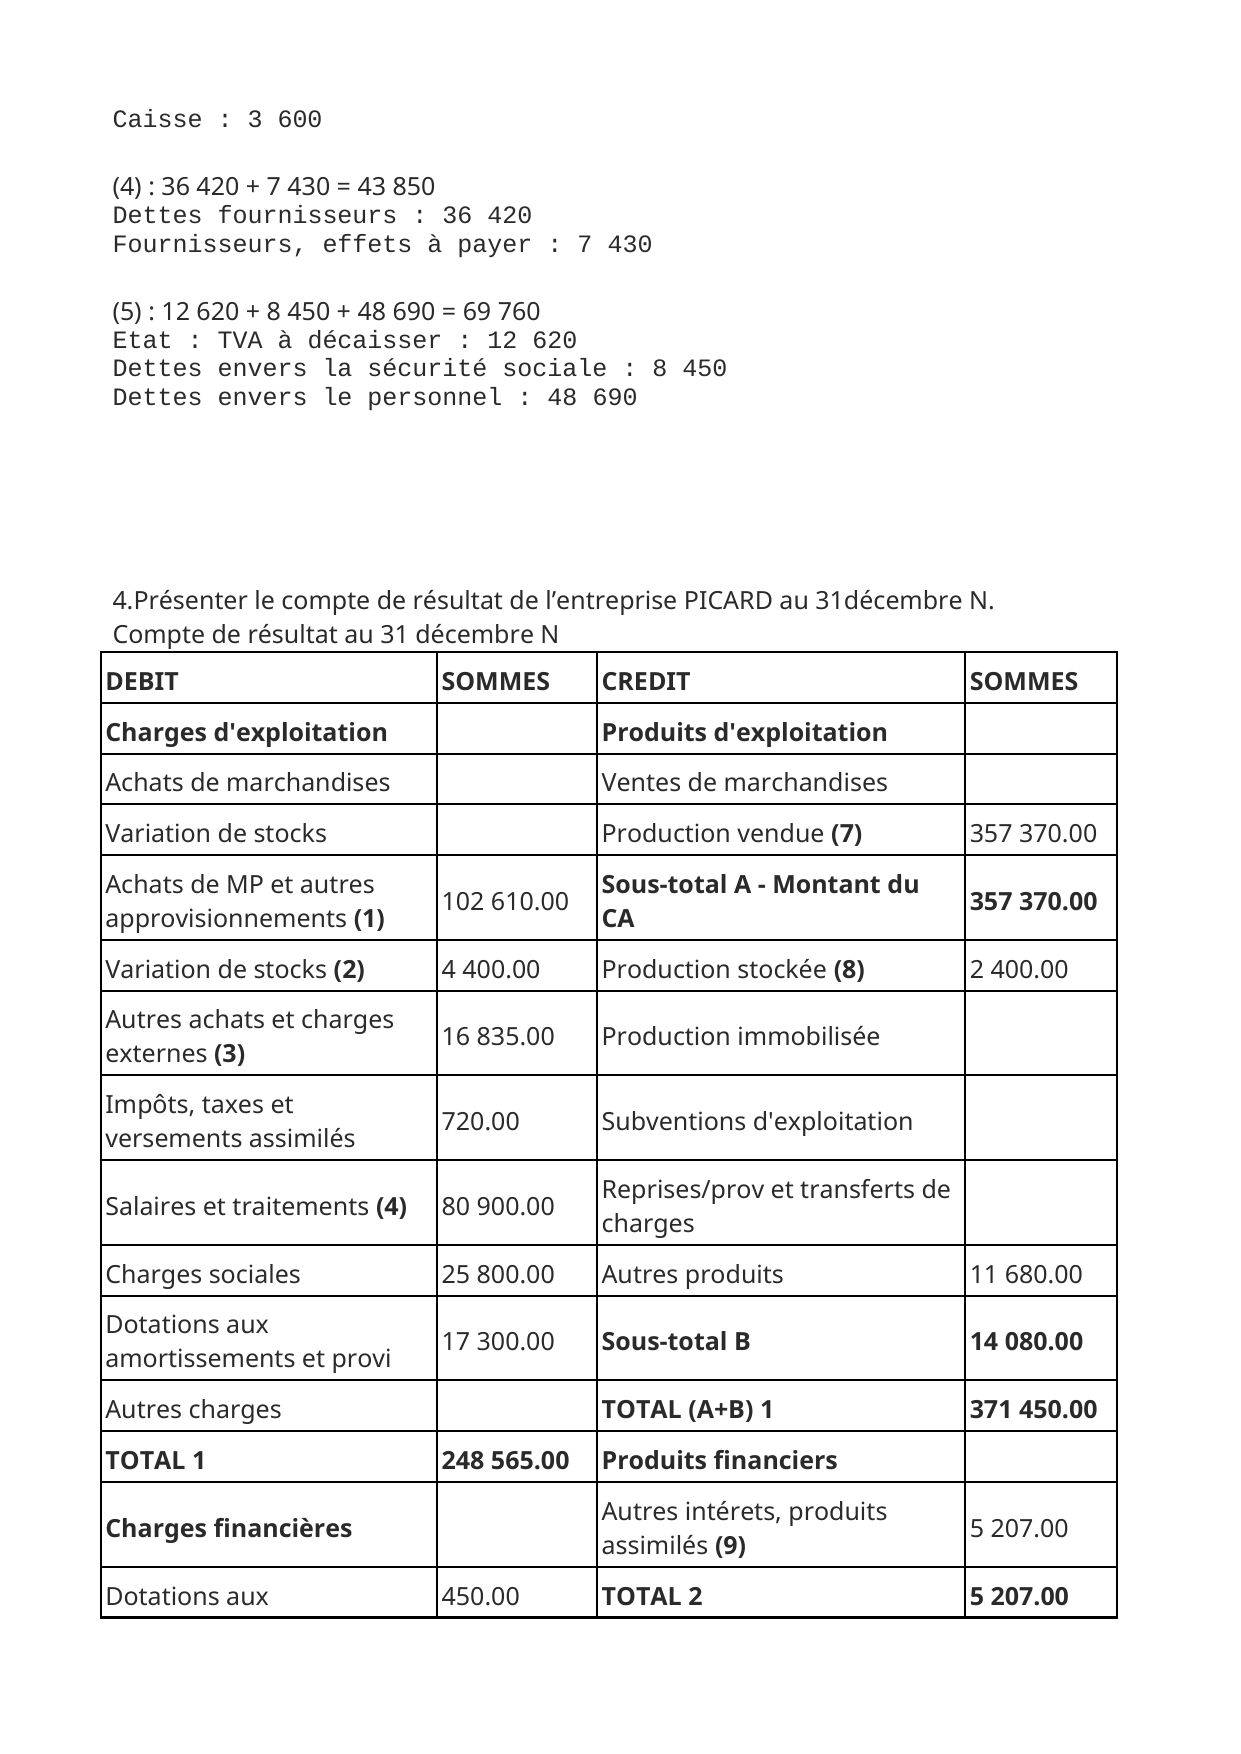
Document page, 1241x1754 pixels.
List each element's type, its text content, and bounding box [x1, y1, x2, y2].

table_cell Ventes de marchandises [598, 755, 964, 803]
table_cell [966, 755, 1116, 803]
table_cell Production stockée (8) [598, 941, 964, 989]
text Caisse : 3 600 [112, 106, 1128, 135]
table_cell [966, 992, 1116, 1074]
table_cell 17 300.00 [438, 1297, 596, 1379]
table_cell 14 080.00 [966, 1297, 1116, 1379]
table_cell Variation de stocks (2) [102, 941, 436, 989]
table_cell 2 400.00 [966, 941, 1116, 989]
table_cell 5 207.00 [966, 1568, 1116, 1616]
table_cell [966, 1432, 1116, 1481]
table_cell Charges sociales [102, 1246, 436, 1294]
table_cell Autres produits [598, 1246, 964, 1294]
table_cell 357 370.00 [966, 805, 1116, 854]
table_cell 720.00 [438, 1076, 596, 1159]
table_cell Salaires et traitements (4) [102, 1161, 436, 1244]
table_cell 357 370.00 [966, 856, 1116, 939]
text Dettes envers la sécurité sociale : 8 450 [112, 356, 1128, 384]
table_header CREDIT [598, 653, 964, 702]
table_cell 371 450.00 [966, 1381, 1116, 1430]
table_cell Variation de stocks [102, 805, 436, 854]
table_cell Charges d'exploitation [102, 704, 436, 752]
table_cell [438, 1483, 596, 1566]
table_cell Achats de marchandises [102, 755, 436, 803]
table_cell 25 800.00 [438, 1246, 596, 1294]
table_cell TOTAL 2 [598, 1568, 964, 1616]
table_cell 11 680.00 [966, 1246, 1116, 1294]
table_cell Autres intérets, produits assimilés (9) [598, 1483, 964, 1566]
table_cell Produits d'exploitation [598, 704, 964, 752]
table_cell [966, 704, 1116, 752]
table_cell TOTAL 1 [102, 1432, 436, 1481]
text (4) : 36 420 + 7 430 = 43 850 [112, 169, 1128, 203]
table_cell 102 610.00 [438, 856, 596, 939]
table_cell 450.00 [438, 1568, 596, 1616]
text Fournisseurs, effets à payer : 7 430 [112, 231, 1128, 259]
table_cell Achats de MP et autres approvisionnements (1) [102, 856, 436, 939]
table_cell Autres charges [102, 1381, 436, 1430]
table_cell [102, 1568, 436, 1616]
table_cell Charges financières [102, 1483, 436, 1566]
table_cell Reprises/prov et transferts de charges [598, 1161, 964, 1244]
table_cell Production vendue (7) [598, 805, 964, 854]
table_cell 80 900.00 [438, 1161, 596, 1244]
text Dettes fournisseurs : 36 420 [112, 203, 1128, 231]
table_cell 248 565.00 [438, 1432, 596, 1481]
table_cell [438, 704, 596, 752]
table_header SOMMES [438, 653, 596, 702]
table_cell Subventions d'exploitation [598, 1076, 964, 1159]
table_cell [438, 1381, 596, 1430]
table_cell 4 400.00 [438, 941, 596, 989]
table_cell Sous-total B [598, 1297, 964, 1379]
table_cell [438, 755, 596, 803]
table_cell TOTAL (A+B) 1 [598, 1381, 964, 1430]
table_cell 5 207.00 [966, 1483, 1116, 1566]
table_header DEBIT [102, 653, 436, 702]
text Dettes envers le personnel : 48 690 [112, 384, 1128, 413]
table_cell Produits financiers [598, 1432, 964, 1481]
table_cell [438, 805, 596, 854]
table_cell [966, 1076, 1116, 1159]
table_cell Dotations aux amortissements et provi [102, 1297, 436, 1379]
table_cell 16 835.00 [438, 992, 596, 1074]
table_cell Sous-total A - Montant du CA [598, 856, 964, 939]
table_cell Autres achats et charges externes (3) [102, 992, 436, 1074]
text 4.Présenter le compte de résultat de l’entreprise PICARD au 31décembre N. [112, 583, 1128, 617]
table_header SOMMES [966, 653, 1116, 702]
table_cell Production immobilisée [598, 992, 964, 1074]
text Compte de résultat au 31 décembre N [112, 617, 1128, 651]
table_cell [966, 1161, 1116, 1244]
text Etat : TVA à décaisser : 12 620 [112, 328, 1128, 356]
text (5) : 12 620 + 8 450 + 48 690 = 69 760 [112, 293, 1128, 328]
table_cell Impôts, taxes et versements assimilés [102, 1076, 436, 1159]
